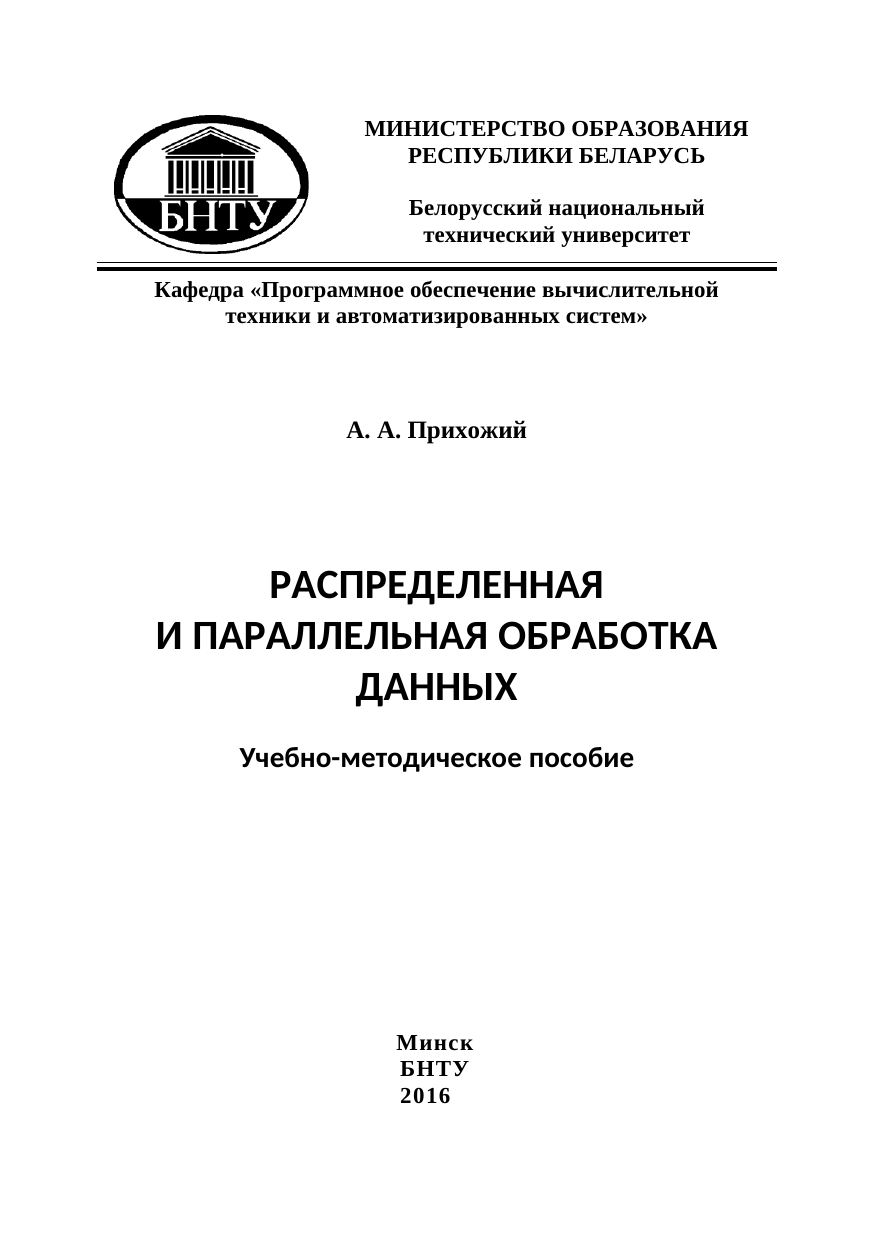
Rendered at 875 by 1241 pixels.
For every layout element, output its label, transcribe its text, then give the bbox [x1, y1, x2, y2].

text РАСПРЕДЕЛЕННАЯ [109, 558, 764, 609]
text Белорусский национальный технический университет [349, 194, 764, 247]
text Кафедра «Программное обеспечение вычислительной техники и автоматизированных систем» [109, 276, 764, 329]
text Учебно-методическое пособие [109, 739, 764, 775]
subtitle А. А. Прихожий [109, 415, 764, 443]
subtitle МИНИСТЕРСТВО ОБРАЗОВАНИЯ РЕСПУБЛИКИ БЕЛАРУСЬ [349, 115, 764, 168]
subtitle Минск БНТУ 2016 [396, 1029, 476, 1108]
text И ПАРАЛЛЕЛЬНАЯ ОБРАБОТКА ДАННЫХ [109, 609, 764, 711]
picture [113, 115, 309, 254]
